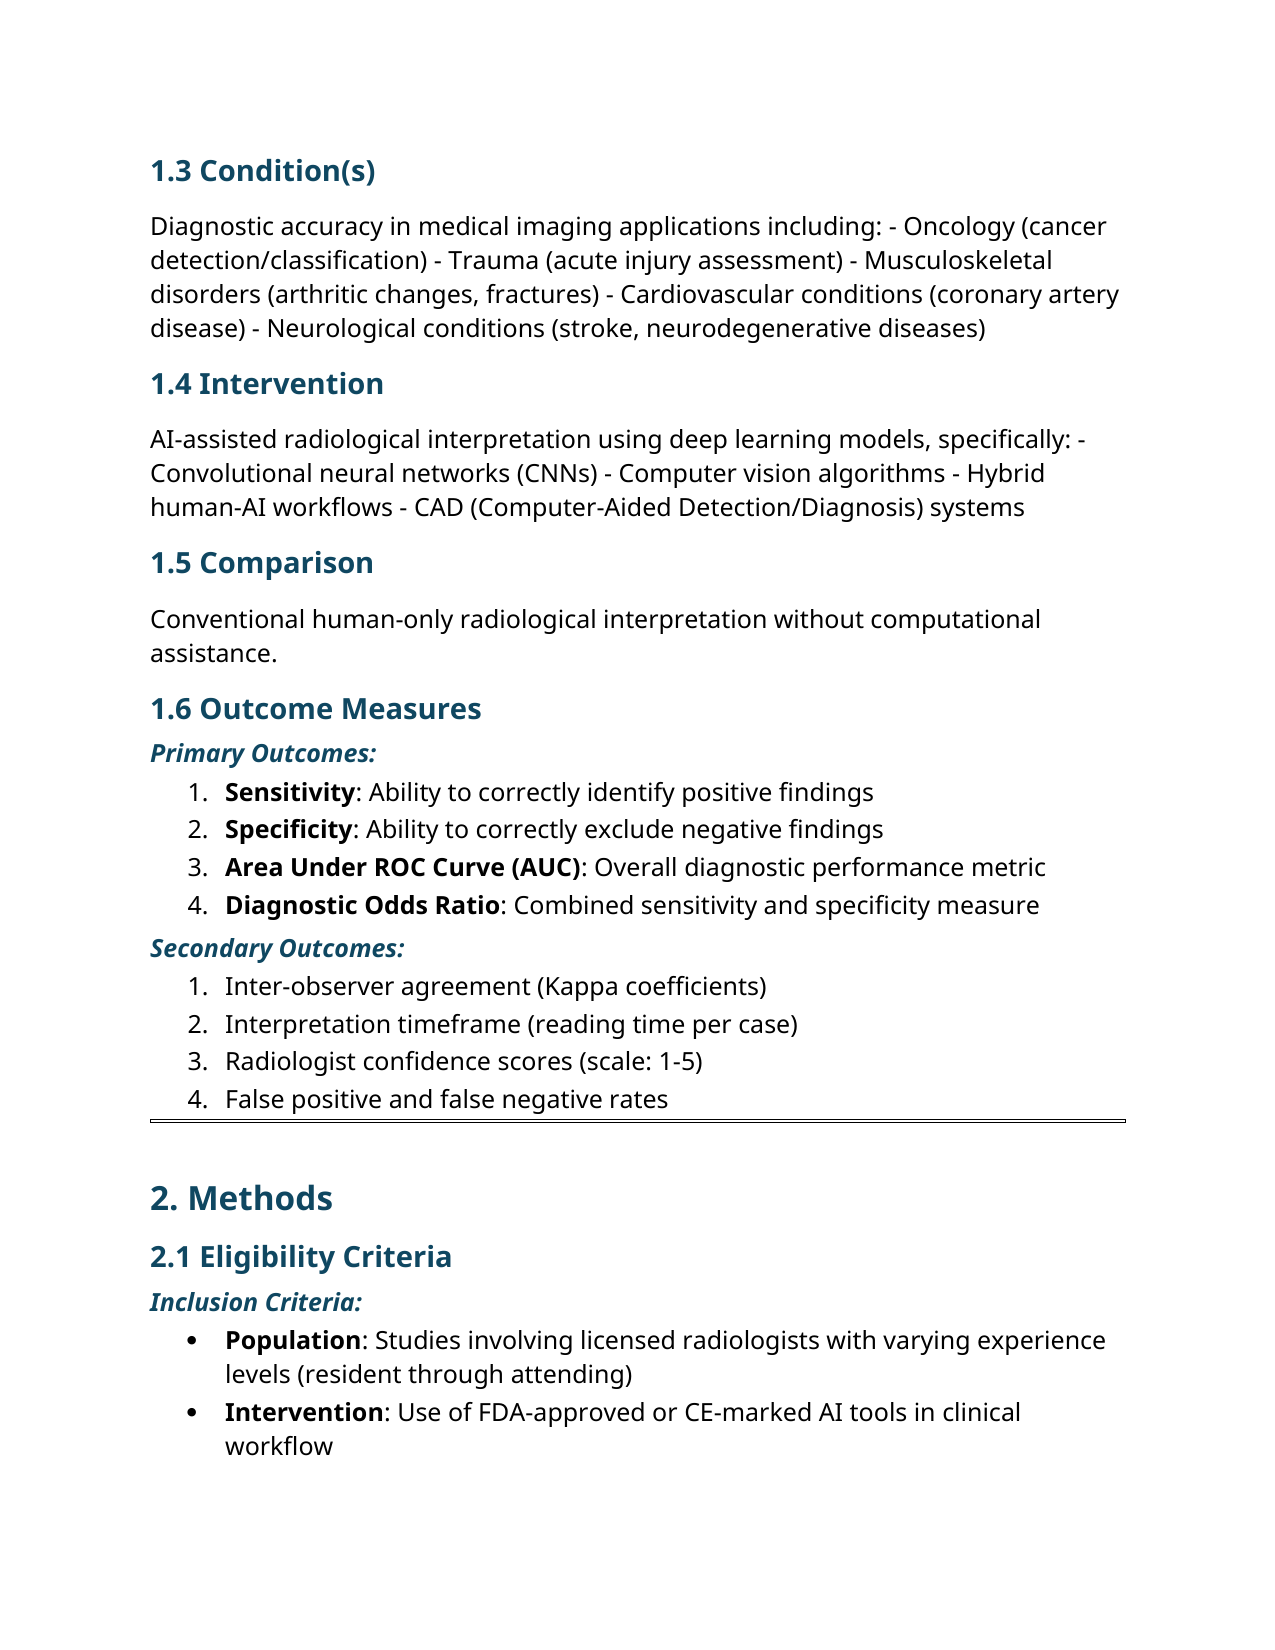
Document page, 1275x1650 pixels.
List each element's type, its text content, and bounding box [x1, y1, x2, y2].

subtitle 2. Methods [150, 1174, 1125, 1220]
list Sensitivity: Ability to correctly identify positive findings [187, 774, 1125, 808]
list Diagnostic Odds Ratio: Combined sensitivity and specificity measure [187, 888, 1125, 922]
list Interpretation timeframe (reading time per case) [187, 1006, 1125, 1040]
subtitle 1.6 Outcome Measures [150, 688, 1125, 728]
subtitle 1.3 Condition(s) [150, 150, 1125, 190]
subtitle Secondary Outcomes: [150, 930, 1125, 964]
subtitle Primary Outcomes: [150, 736, 1125, 770]
list Intervention: Use of FDA-approved or CE-marked AI tools in clinical workflow [187, 1395, 1125, 1463]
subtitle 2.1 Eligibility Criteria [150, 1237, 1125, 1276]
text Conventional human-only radiological interpretation without computational assistance. [150, 601, 1125, 669]
list Population: Studies involving licensed radiologists with varying experience levels (resident through attending) [187, 1323, 1125, 1391]
list Specificity: Ability to correctly exclude negative findings [187, 812, 1125, 846]
text AI-assisted radiological interpretation using deep learning models, specifically: - Convolutional neural networks (CNNs) - Computer vision algorithms - Hybrid human-AI workflows - CAD (Computer-Aided Detection/Diagnosis) systems [150, 422, 1125, 524]
text Diagnostic accuracy in medical imaging applications including: - Oncology (cancer detection/classification) - Trauma (acute injury assessment) - Musculoskeletal disorders (arthritic changes, fractures) - Cardiovascular conditions (coronary artery disease) - Neurological conditions (stroke, neurodegenerative diseases) [150, 208, 1125, 345]
list Inter-observer agreement (Kappa coefficients) [187, 968, 1125, 1002]
list Radiologist confidence scores (scale: 1-5) [187, 1044, 1125, 1078]
list Area Under ROC Curve (AUC): Overall diagnostic performance metric [187, 850, 1125, 884]
subtitle 1.4 Intervention [150, 363, 1125, 403]
subtitle Inclusion Criteria: [150, 1285, 1125, 1319]
subtitle 1.5 Comparison [150, 543, 1125, 582]
list False positive and false negative rates [187, 1082, 1125, 1116]
